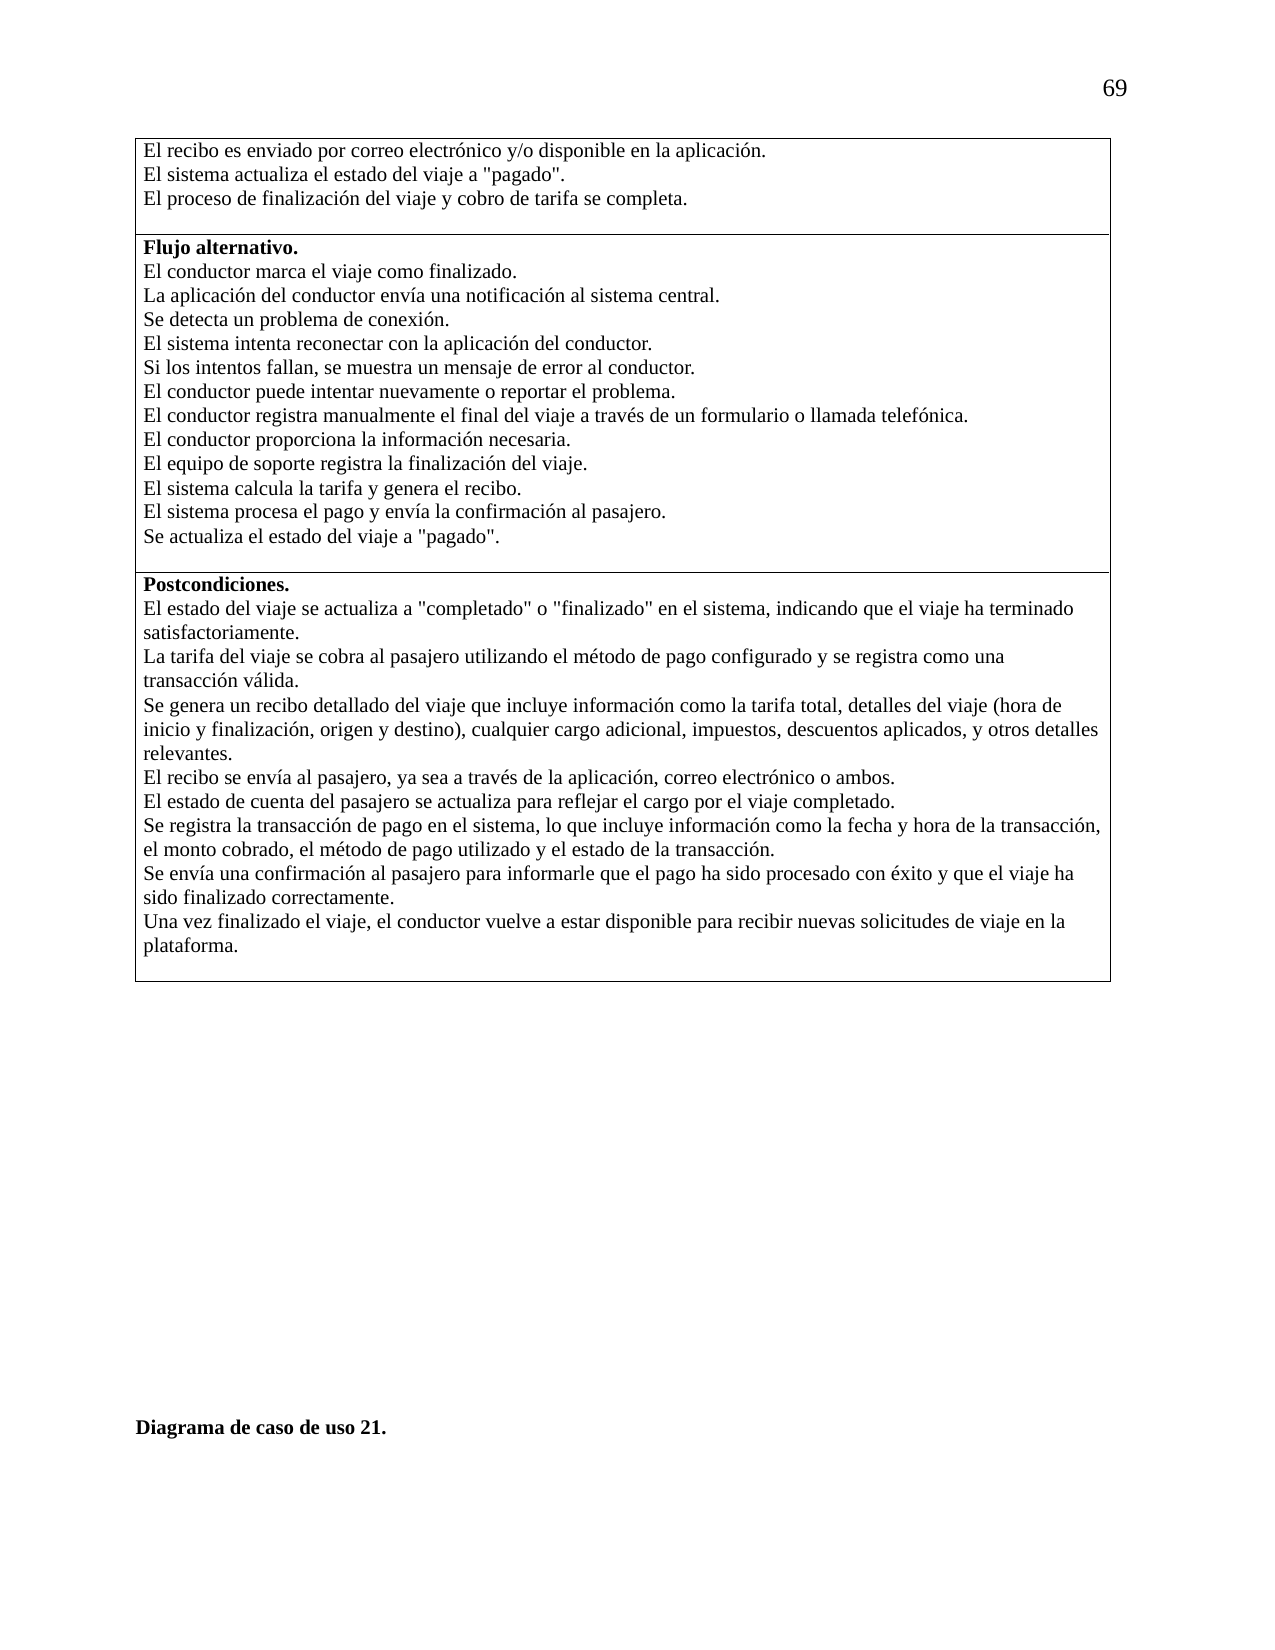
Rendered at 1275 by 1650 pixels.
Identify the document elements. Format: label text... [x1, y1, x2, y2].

table_cell Postcondiciones. El estado del viaje se actualiza a "completado" o "finalizado" en el sistema, indicando que el viaje ha terminado satisfactoriamente. La tarifa del viaje se cobra al pasajero utilizando el método de pago configurado y se registra como una transacción válida. Se genera un recibo detallado del viaje que incluye información como la tarifa total, detalles del viaje (hora de inicio y finalización, origen y destino), cualquier cargo adicional, impuestos, descuentos aplicados, y otros detalles relevantes. El recibo se envía al pasajero, ya sea a través de la aplicación, correo electrónico o ambos. El estado de cuenta del pasajero se actualiza para reflejar el cargo por el viaje completado. Se registra la transacción de pago en el sistema, lo que incluye información como la fecha y hora de la transacción, el monto cobrado, el método de pago utilizado y el estado de la transacción. Se envía una confirmación al pasajero para informarle que el pago ha sido procesado con éxito y que el viaje ha sido finalizado correctamente. Una vez finalizado el viaje, el conductor vuelve a estar disponible para recibir nuevas solicitudes de viaje en la plataforma. [136, 572, 1110, 981]
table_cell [136, 139, 1110, 234]
text Diagrama de caso de uso 21. [135, 1415, 1139, 1439]
table_cell Flujo alternativo. El conductor marca el viaje como finalizado. La aplicación del conductor envía una notificación al sistema central. Se detecta un problema de conexión. El sistema intenta reconectar con la aplicación del conductor. Si los intentos fallan, se muestra un mensaje de error al conductor. El conductor puede intentar nuevamente o reportar el problema. El conductor registra manualmente el final del viaje a través de un formulario o llamada telefónica. El conductor proporciona la información necesaria. El equipo de soporte registra la finalización del viaje. El sistema calcula la tarifa y genera el recibo. El sistema procesa el pago y envía la confirmación al pasajero. Se actualiza el estado del viaje a "pagado". [136, 234, 1110, 572]
